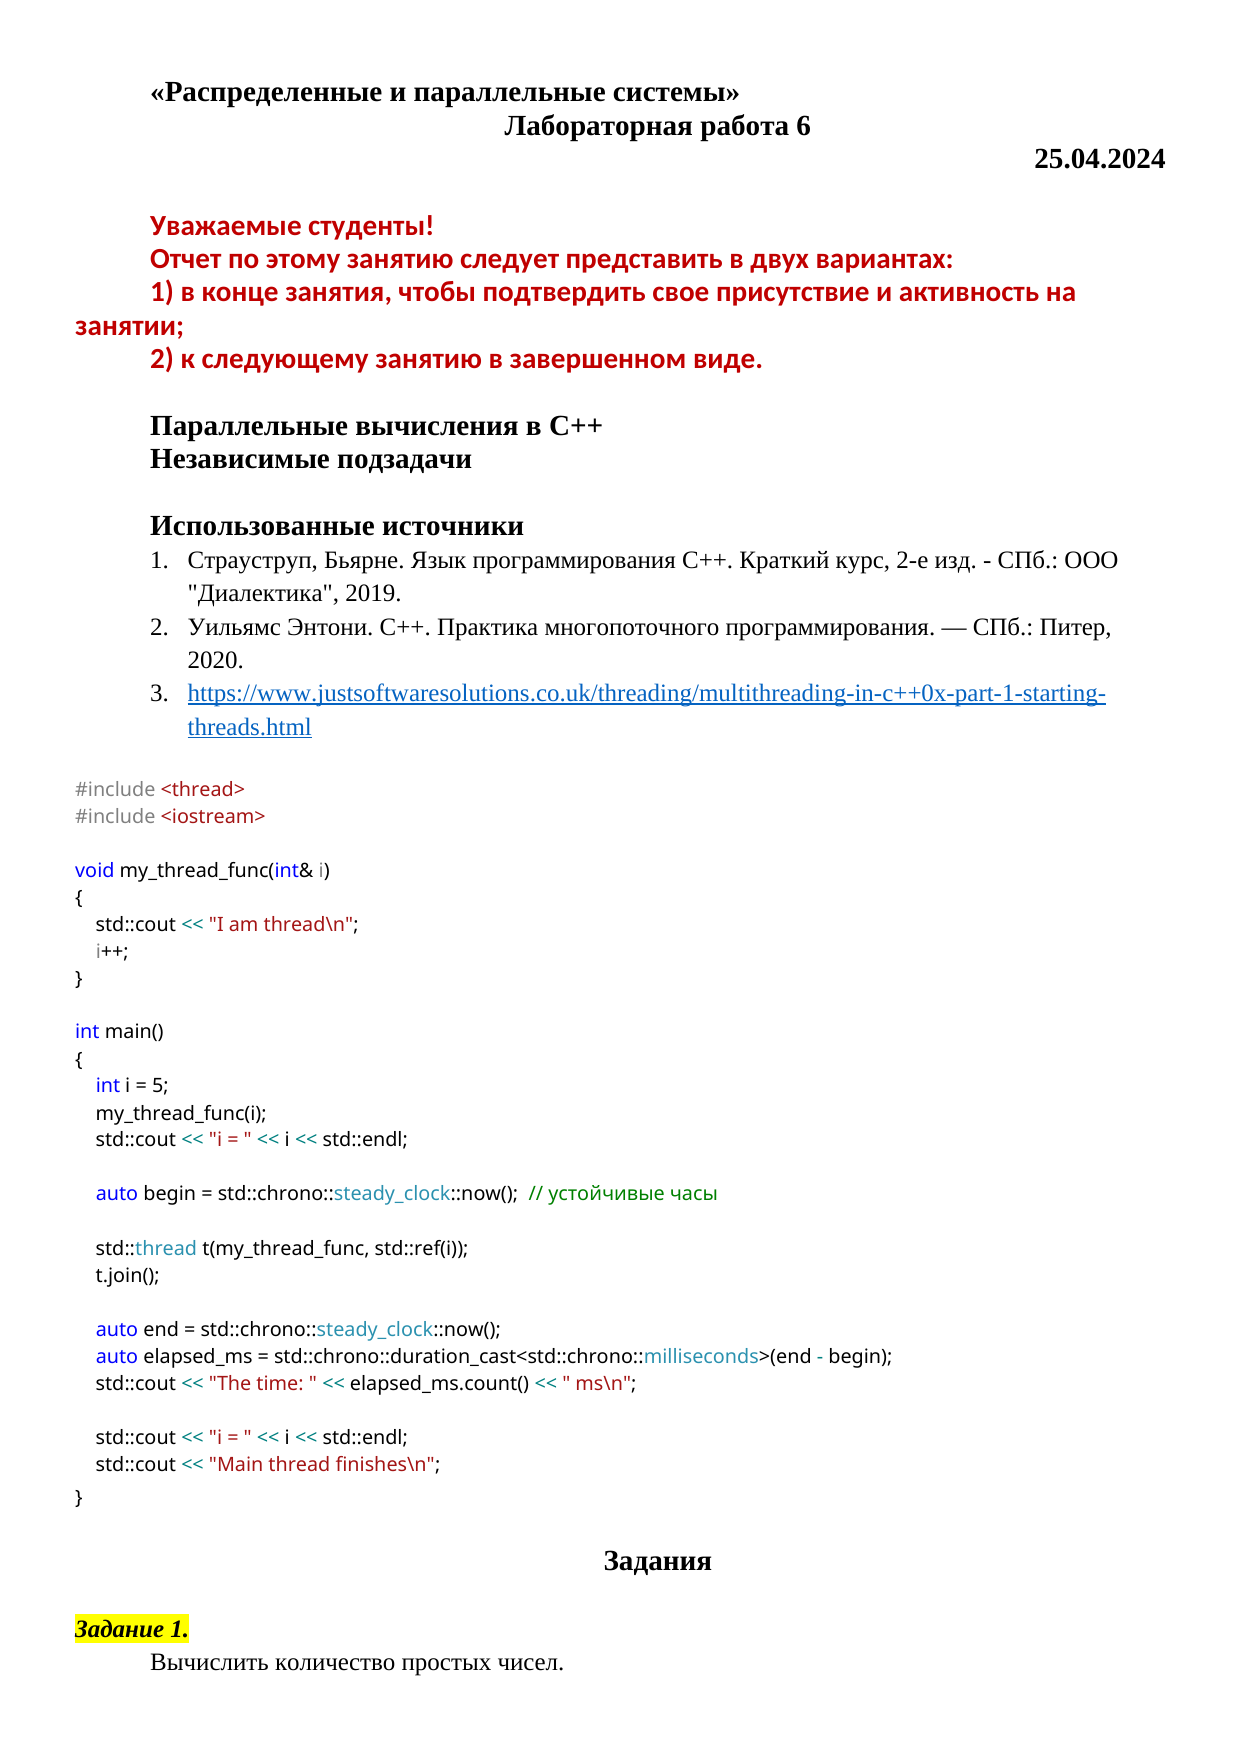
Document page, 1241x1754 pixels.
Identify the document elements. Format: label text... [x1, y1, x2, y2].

text int i = 5; [75, 1072, 1165, 1099]
text } [75, 1477, 1165, 1511]
text «Распределенные и параллельные системы» [75, 75, 1165, 108]
list Уильямс Энтони. C++. Практика многопоточного программирования. — СПб.: Питер, 2020. [150, 608, 1165, 675]
text { [75, 883, 1165, 910]
text 1) в конце занятия, чтобы подтвердить свое присутствие и активность на занятии; [75, 275, 1165, 342]
text #include <iostream> [75, 802, 1165, 829]
text Задания [75, 1544, 1165, 1577]
text 2) к следующему занятию в завершенном виде. [75, 342, 1165, 375]
text auto elapsed_ms = std::chrono::duration_cast<std::chrono::milliseconds>(end - begin); [75, 1343, 1165, 1369]
text auto end = std::chrono::steady_clock::now(); [75, 1316, 1165, 1343]
text } [75, 964, 1165, 991]
text Параллельные вычисления в С++ [75, 408, 1165, 442]
text Независимые подзадачи [75, 442, 1165, 475]
list Страуструп, Бьярне. Язык программирования С++. Краткий курс, 2-е изд. - СПб.: ООО "Диалектика", 2019. [150, 542, 1165, 608]
text std::thread t(my_thread_func, std::ref(i)); [75, 1235, 1165, 1262]
text Вычислить количество простых чисел. [75, 1644, 1165, 1677]
text my_thread_func(i); [75, 1099, 1165, 1126]
text auto begin = std::chrono::steady_clock::now(); // устойчивые часы [75, 1180, 1165, 1207]
text std::cout << "i = " << i << std::endl; [75, 1423, 1165, 1451]
text i++; [75, 937, 1165, 964]
text std::cout << "I am thread\n"; [75, 910, 1165, 937]
text std::cout << "i = " << i << std::endl; [75, 1126, 1165, 1153]
text #include <thread> [75, 775, 1165, 802]
text void my_thread_func(int& i) [75, 856, 1165, 883]
text { [75, 1045, 1165, 1072]
text 25.04.2024 [75, 142, 1165, 175]
text Использованные источники [75, 508, 1165, 542]
text t.join(); [75, 1262, 1165, 1289]
text Задание 1. [75, 1611, 1165, 1644]
text Лабораторная работа 6 [75, 108, 1165, 142]
text std::cout << "Main thread finishes\n"; [75, 1451, 1165, 1477]
text Уважаемые студенты! [75, 208, 1165, 242]
text std::cout << "The time: " << elapsed_ms.count() << " ms\n"; [75, 1369, 1165, 1397]
list https://www.justsoftwaresolutions.co.uk/threading/multithreading-in-c++0x-part-1-starting-threads.html [150, 675, 1165, 742]
text int main() [75, 1018, 1165, 1045]
text Отчет по этому занятию следует представить в двух вариантах: [75, 242, 1165, 275]
